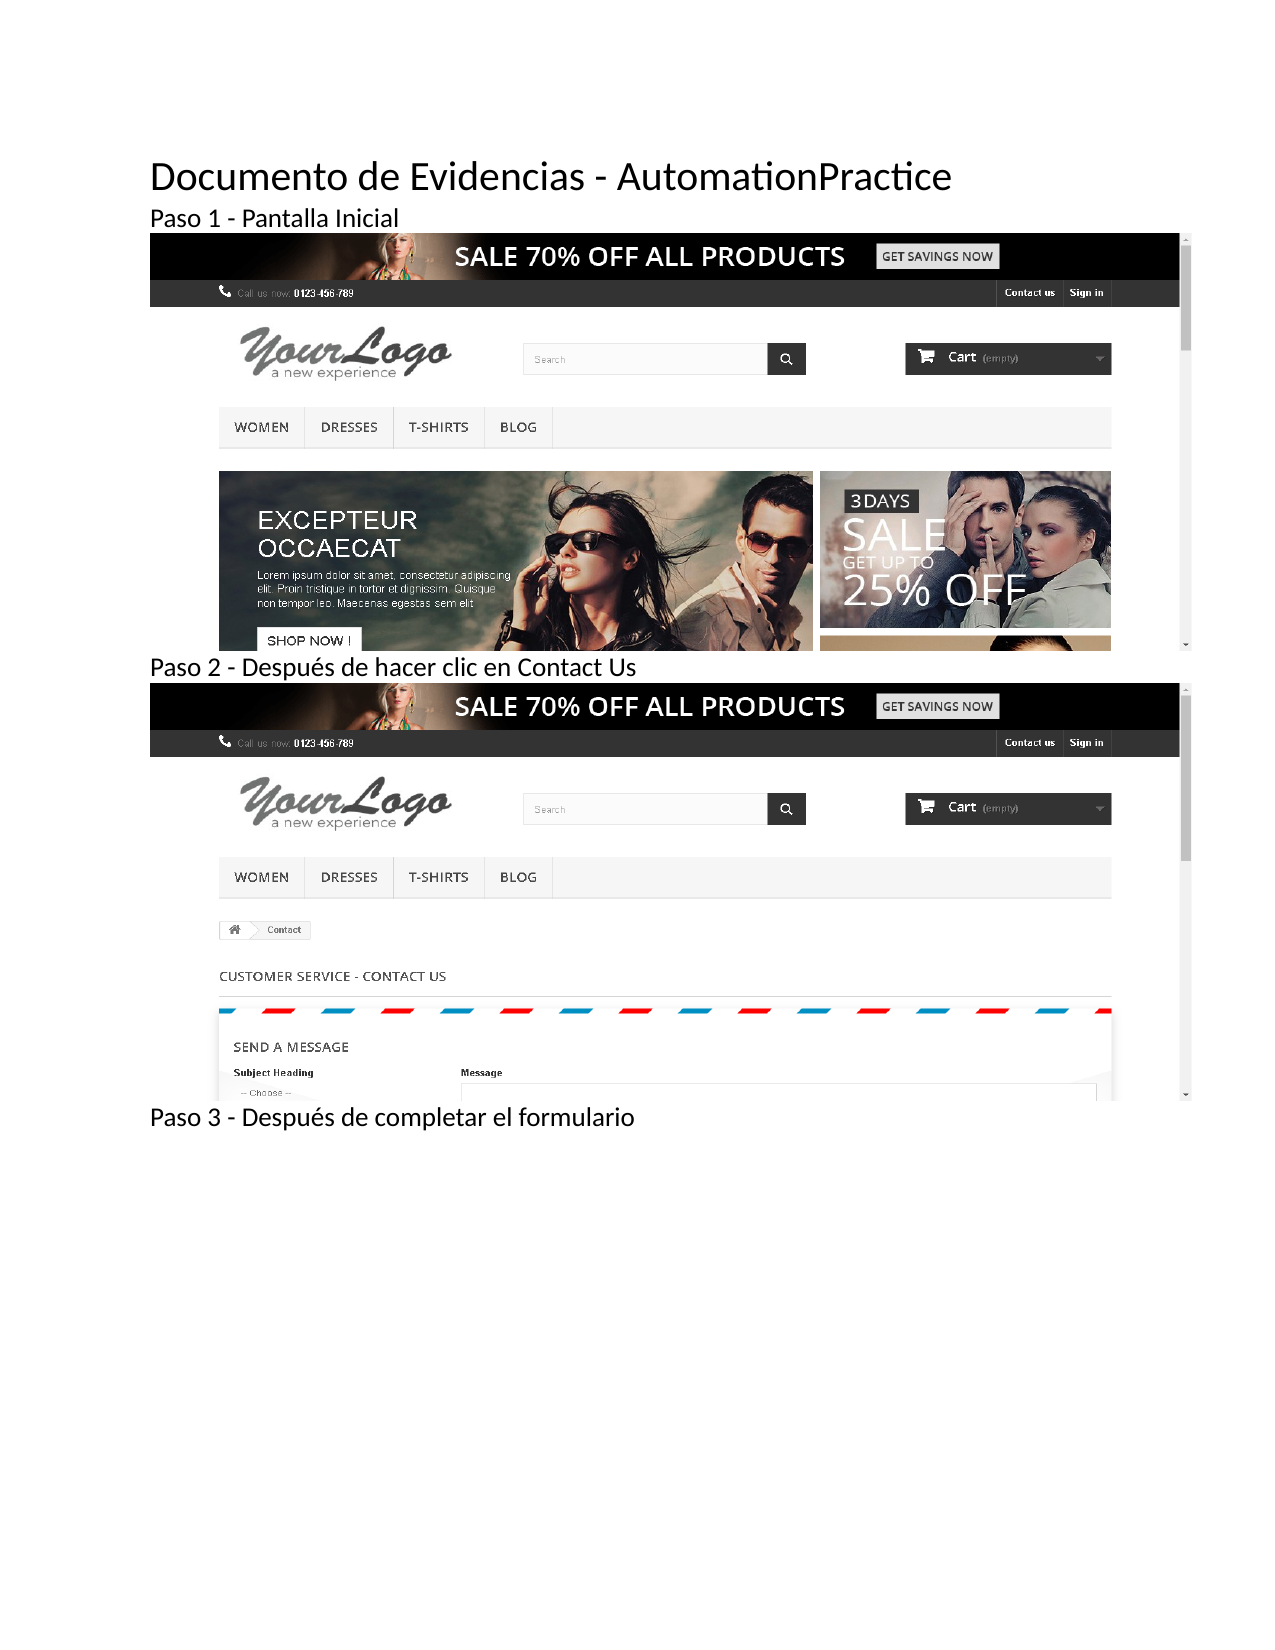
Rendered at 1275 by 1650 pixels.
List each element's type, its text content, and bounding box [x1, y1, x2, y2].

text Paso 2 - Después de hacer clic en Contact Us [150, 661, 1125, 697]
picture [150, 243, 1192, 661]
text Paso 1 - Pantalla Inicial [150, 207, 1125, 243]
picture [150, 697, 1192, 1114]
text Documento de Evidencias - AutomationPractice [150, 150, 1125, 207]
